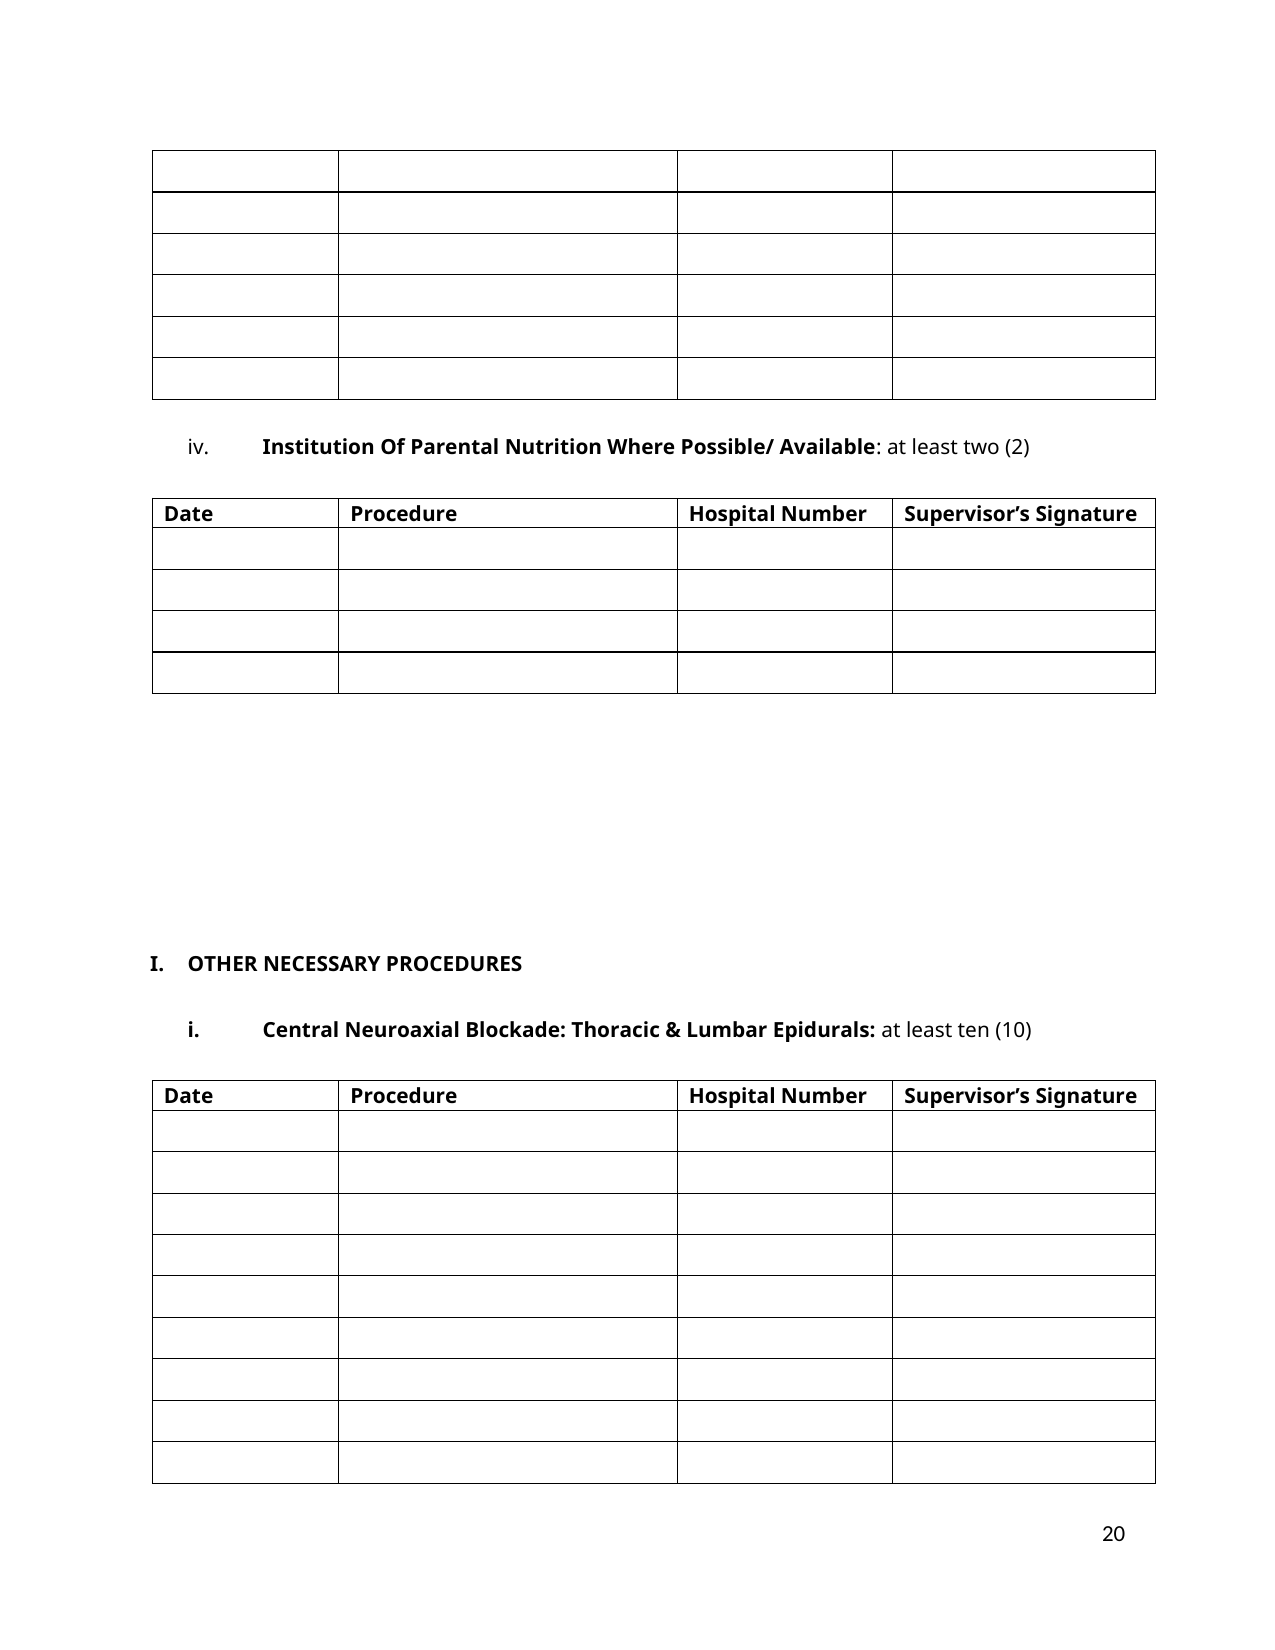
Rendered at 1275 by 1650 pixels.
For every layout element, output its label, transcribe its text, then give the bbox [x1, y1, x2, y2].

table_header Date [153, 499, 338, 527]
table_cell [339, 193, 677, 233]
table_cell [893, 151, 1155, 191]
table_cell [153, 653, 338, 693]
table_header Supervisor’s Signature [893, 1081, 1155, 1109]
table_cell [893, 528, 1155, 568]
table_cell [153, 1111, 338, 1151]
table_cell [893, 1111, 1155, 1151]
table_cell [339, 1401, 677, 1441]
list Central Neuroaxial Blockade: Thoracic & Lumbar Epidurals: at least ten (10) [187, 1015, 1125, 1043]
table_cell [893, 570, 1155, 610]
table_cell [893, 1442, 1155, 1483]
table_cell [893, 234, 1155, 274]
table_cell [893, 1359, 1155, 1400]
table_cell [678, 1318, 892, 1358]
table_cell [153, 1194, 338, 1234]
list Institution Of Parental Nutrition Where Possible/ Available: at least two (2) [187, 432, 1125, 461]
table_cell [339, 1318, 677, 1358]
table_cell [339, 611, 677, 651]
table_header Procedure [339, 1081, 677, 1109]
table_cell [153, 528, 338, 568]
list OTHER NECESSARY PROCEDURES [150, 949, 1125, 978]
table_header Supervisor’s Signature [893, 499, 1155, 527]
table_cell [678, 1359, 892, 1400]
table_cell [153, 151, 338, 191]
table_cell [153, 317, 338, 357]
table_cell [153, 1152, 338, 1192]
table_cell [339, 528, 677, 568]
table_cell [893, 1152, 1155, 1192]
table_cell [339, 653, 677, 693]
table_cell [678, 611, 892, 651]
table_cell [678, 653, 892, 693]
table_cell [893, 1318, 1155, 1358]
table_cell [339, 1194, 677, 1234]
table_cell [339, 151, 677, 191]
table_cell [339, 234, 677, 274]
table_cell [893, 653, 1155, 693]
table_cell [153, 193, 338, 233]
table_cell [678, 358, 892, 399]
table_cell [678, 317, 892, 357]
table_cell [678, 151, 892, 191]
table_cell [893, 1276, 1155, 1317]
table_cell [339, 275, 677, 316]
table_cell [893, 317, 1155, 357]
table_cell [893, 275, 1155, 316]
table_cell [339, 1235, 677, 1275]
table_cell [678, 528, 892, 568]
table_cell [153, 275, 338, 316]
table_header Date [153, 1081, 338, 1109]
table_cell [678, 275, 892, 316]
table_cell [678, 1235, 892, 1275]
table_cell [893, 1401, 1155, 1441]
table_header Hospital Number [678, 1081, 892, 1109]
table_cell [678, 1401, 892, 1441]
table_cell [339, 1152, 677, 1192]
table_cell [678, 1442, 892, 1483]
table_cell [339, 570, 677, 610]
table_cell [893, 1194, 1155, 1234]
table_cell [339, 1359, 677, 1400]
table_cell [153, 1318, 338, 1358]
table_cell [153, 1359, 338, 1400]
table_cell [153, 1276, 338, 1317]
table_cell [153, 358, 338, 399]
table_cell [153, 1401, 338, 1441]
table_header Procedure [339, 499, 677, 527]
table_cell [339, 317, 677, 357]
table_cell [153, 234, 338, 274]
table_cell [339, 1111, 677, 1151]
table_cell [893, 611, 1155, 651]
table_header Hospital Number [678, 499, 892, 527]
table_cell [893, 358, 1155, 399]
table_cell [339, 358, 677, 399]
table_cell [678, 1152, 892, 1192]
table_cell [339, 1442, 677, 1483]
table_cell [678, 570, 892, 610]
table_cell [678, 193, 892, 233]
table_cell [153, 570, 338, 610]
table_cell [153, 1442, 338, 1483]
table_cell [893, 1235, 1155, 1275]
table_cell [893, 193, 1155, 233]
table_cell [153, 611, 338, 651]
table_cell [678, 234, 892, 274]
table_cell [339, 1276, 677, 1317]
table_cell [678, 1194, 892, 1234]
table_cell [153, 1235, 338, 1275]
table_cell [678, 1276, 892, 1317]
table_cell [678, 1111, 892, 1151]
